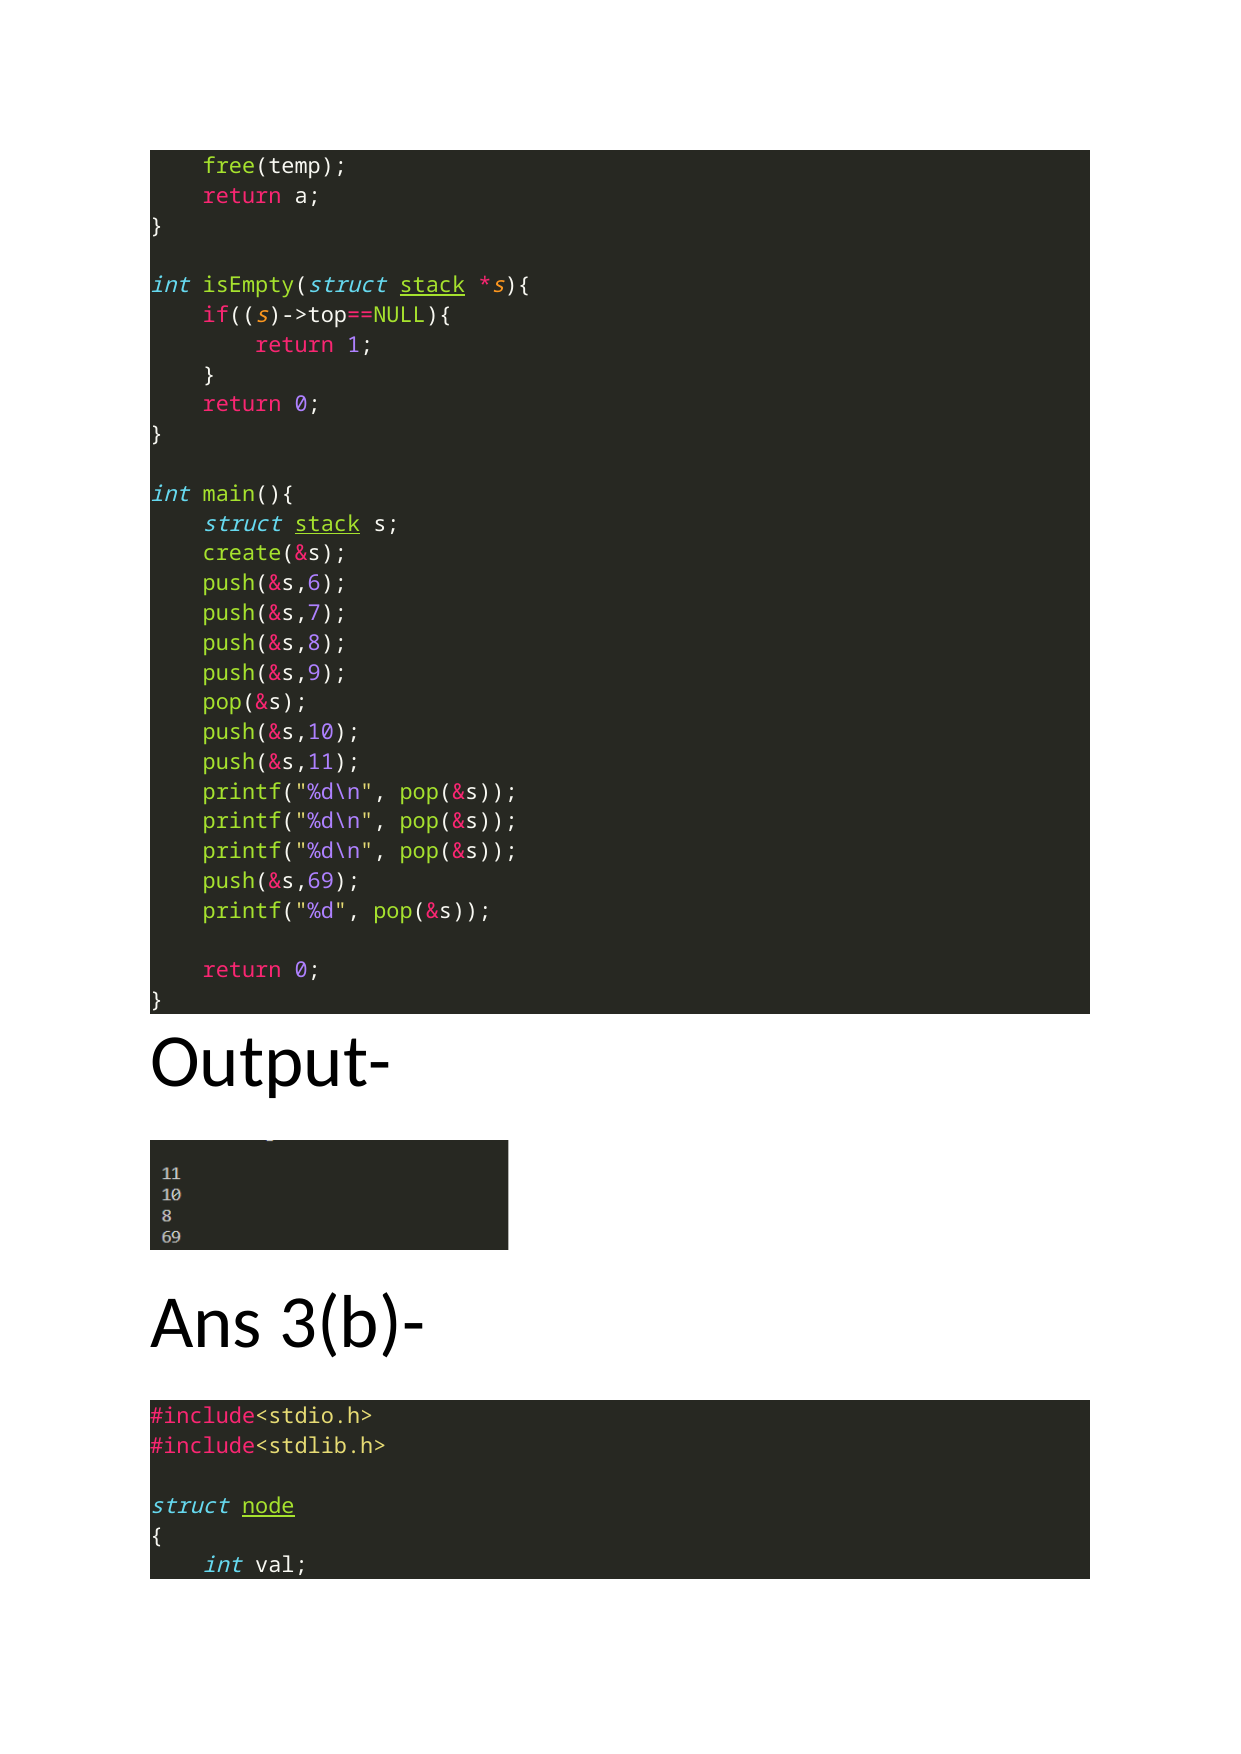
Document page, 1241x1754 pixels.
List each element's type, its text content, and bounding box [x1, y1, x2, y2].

text printf("%d", pop(&s)); [150, 895, 1090, 924]
text push(&s,11); [150, 746, 1090, 776]
text struct stack s; [150, 507, 1090, 537]
text } [150, 358, 1090, 388]
text Ans 3(b)- [150, 1274, 1090, 1366]
picture [150, 1140, 509, 1250]
text free(temp); [150, 150, 1090, 180]
text create(&s); [150, 537, 1090, 567]
text push(&s,9); [150, 656, 1090, 686]
text push(&s,10); [150, 716, 1090, 746]
text int main(){ [150, 478, 1090, 507]
text push(&s,69); [150, 865, 1090, 895]
text push(&s,8); [150, 627, 1090, 656]
text printf("%d\n", pop(&s)); [150, 835, 1090, 865]
text push(&s,6); [150, 567, 1090, 597]
text return 0; [150, 388, 1090, 418]
text #include<stdio.h> [150, 1400, 1090, 1430]
text pop(&s); [150, 686, 1090, 716]
text return 0; [150, 954, 1090, 984]
text { [150, 1519, 1090, 1549]
text printf("%d\n", pop(&s)); [150, 776, 1090, 805]
text return a; [150, 180, 1090, 209]
text } [150, 209, 1090, 239]
text int val; [150, 1549, 1090, 1579]
text printf("%d\n", pop(&s)); [150, 805, 1090, 835]
text #include<stdlib.h> [150, 1430, 1090, 1460]
text } [150, 984, 1090, 1014]
text } [150, 418, 1090, 448]
text return 1; [150, 329, 1090, 358]
text struct node [150, 1490, 1090, 1519]
text push(&s,7); [150, 597, 1090, 627]
text int isEmpty(struct stack *s){ [150, 269, 1090, 299]
text Output- [150, 1014, 1090, 1106]
text if((s)->top==NULL){ [150, 299, 1090, 329]
